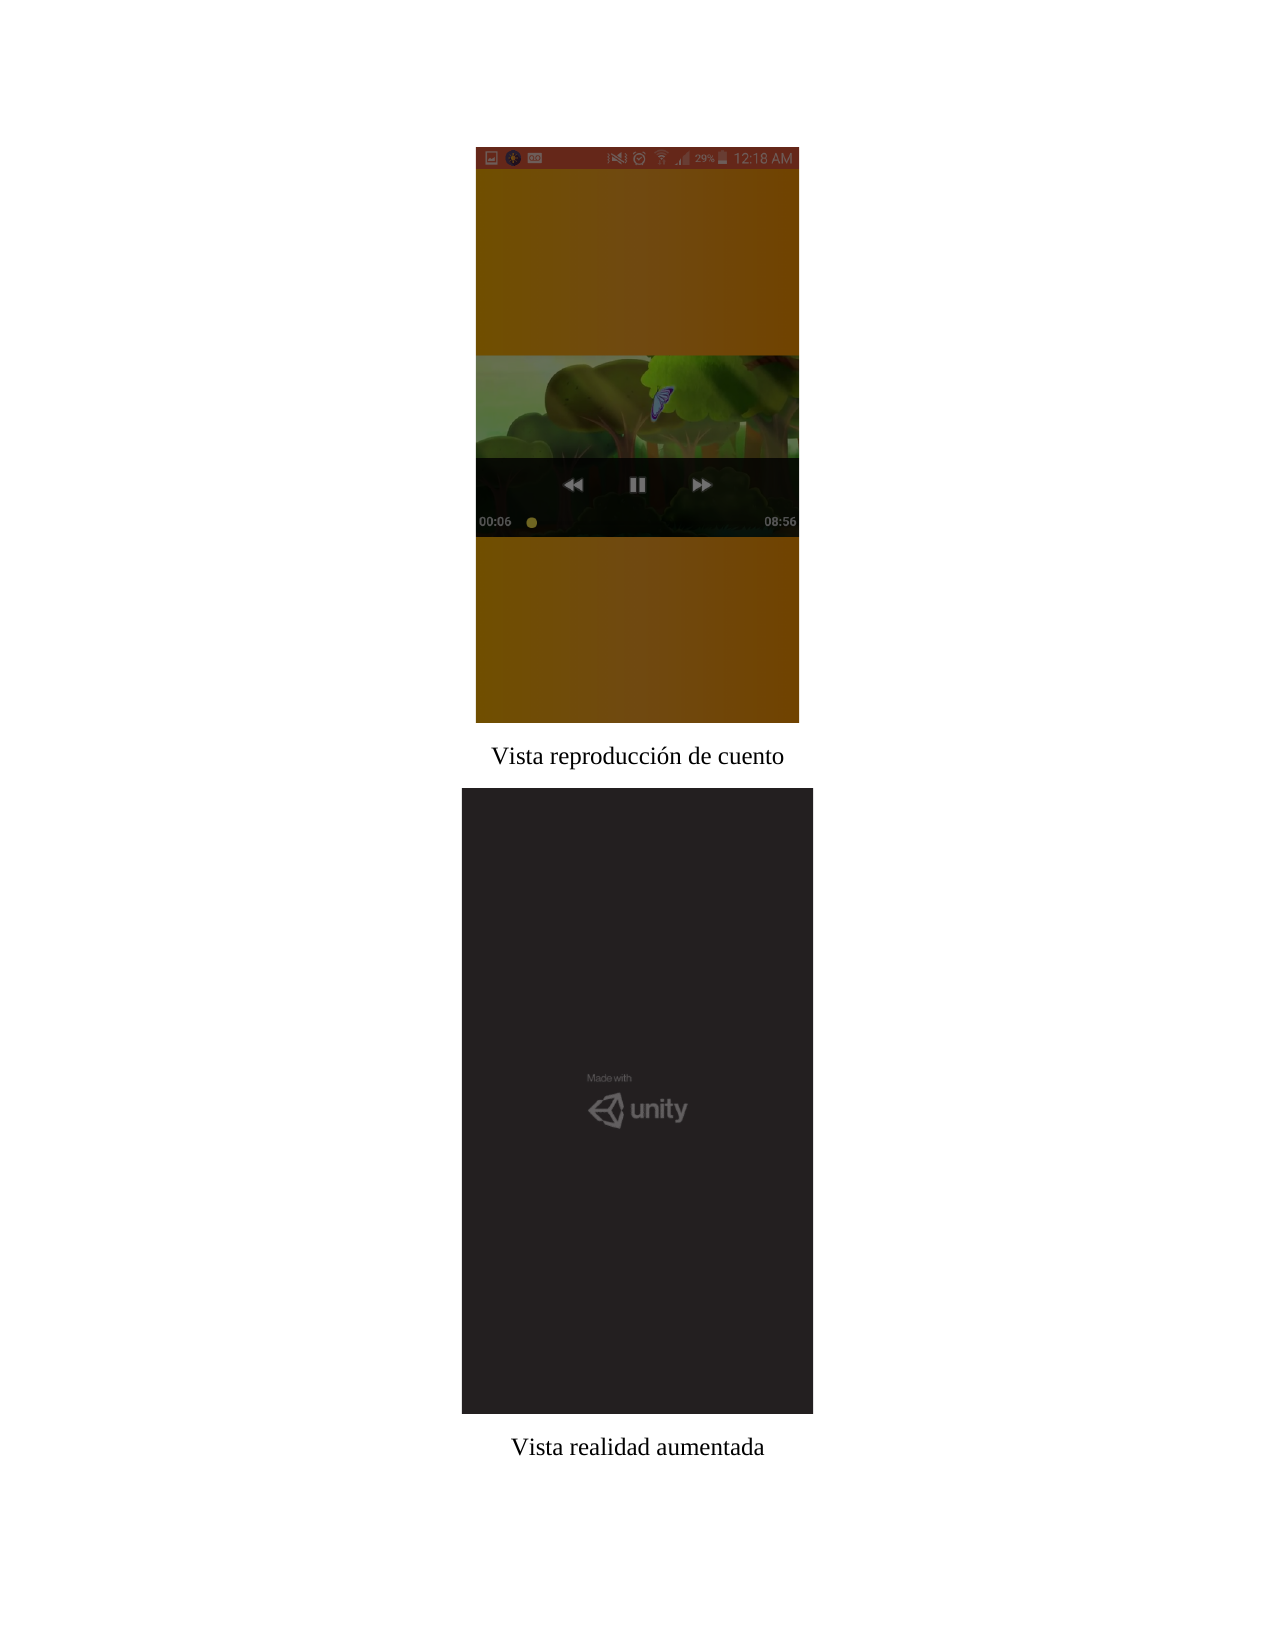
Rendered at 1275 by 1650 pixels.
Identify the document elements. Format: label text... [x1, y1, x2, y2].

text Vista reproducción de cuento [177, 741, 1098, 770]
text Vista realidad aumentada [177, 1432, 1098, 1461]
picture [461, 788, 814, 1414]
picture [475, 147, 800, 723]
